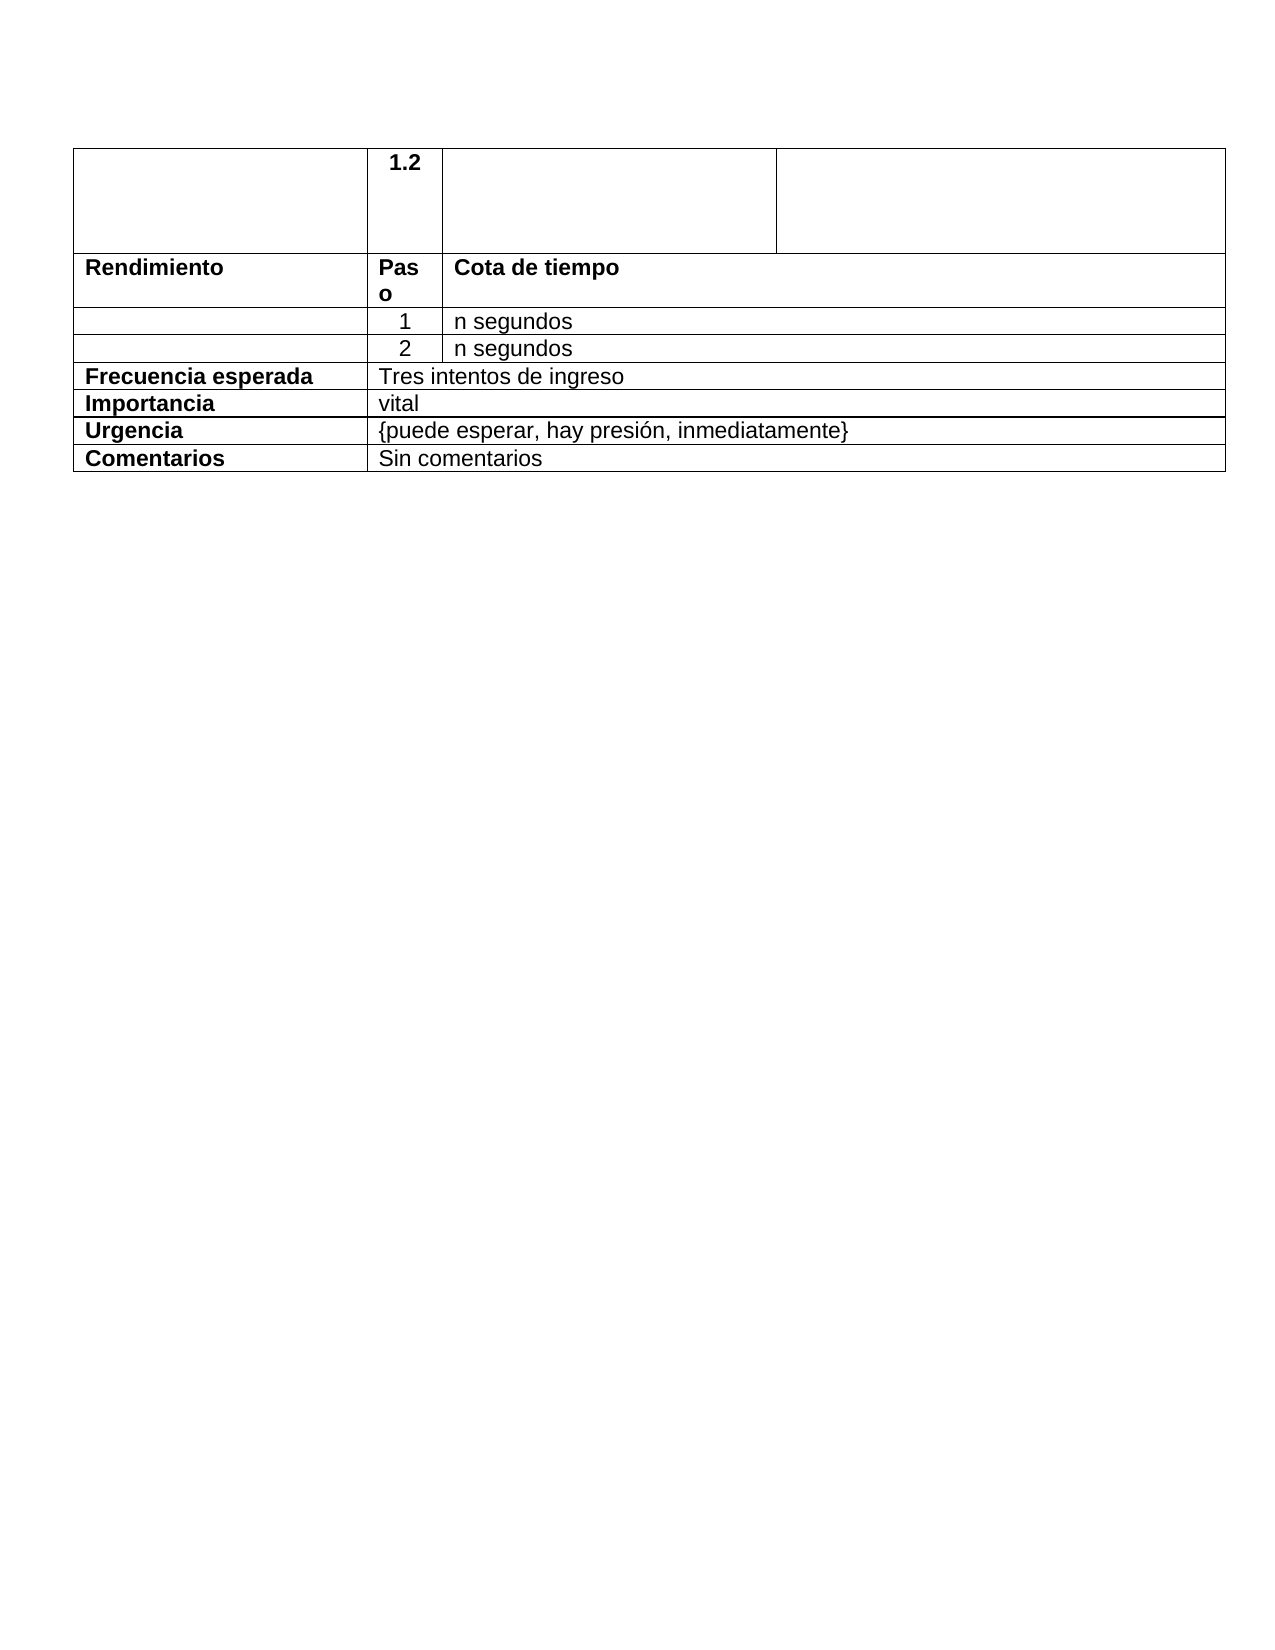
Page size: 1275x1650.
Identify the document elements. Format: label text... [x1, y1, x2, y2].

table_cell n segundos [443, 335, 1225, 362]
table_cell vital [368, 390, 1225, 416]
table_cell Rendimiento [74, 254, 367, 307]
table_cell Frecuencia esperada [74, 363, 367, 389]
table_cell 1.2 [368, 149, 442, 253]
table_cell n segundos [443, 308, 1225, 334]
table_cell [74, 335, 367, 362]
table_cell Urgencia [74, 418, 367, 444]
table_cell [777, 149, 1225, 253]
table_cell Cota de tiempo [443, 254, 1225, 307]
table_cell [74, 308, 367, 334]
table_cell Comentarios [74, 445, 367, 471]
table_cell {puede esperar, hay presión, inmediatamente} [368, 418, 1225, 444]
table_cell Paso [368, 254, 442, 307]
table_cell 1 [368, 308, 442, 334]
table_cell Sin comentarios [368, 445, 1225, 471]
table_cell Tres intentos de ingreso [368, 363, 1225, 389]
table_cell [443, 149, 776, 253]
table_cell 2 [368, 335, 442, 362]
table_cell Importancia [74, 390, 367, 416]
